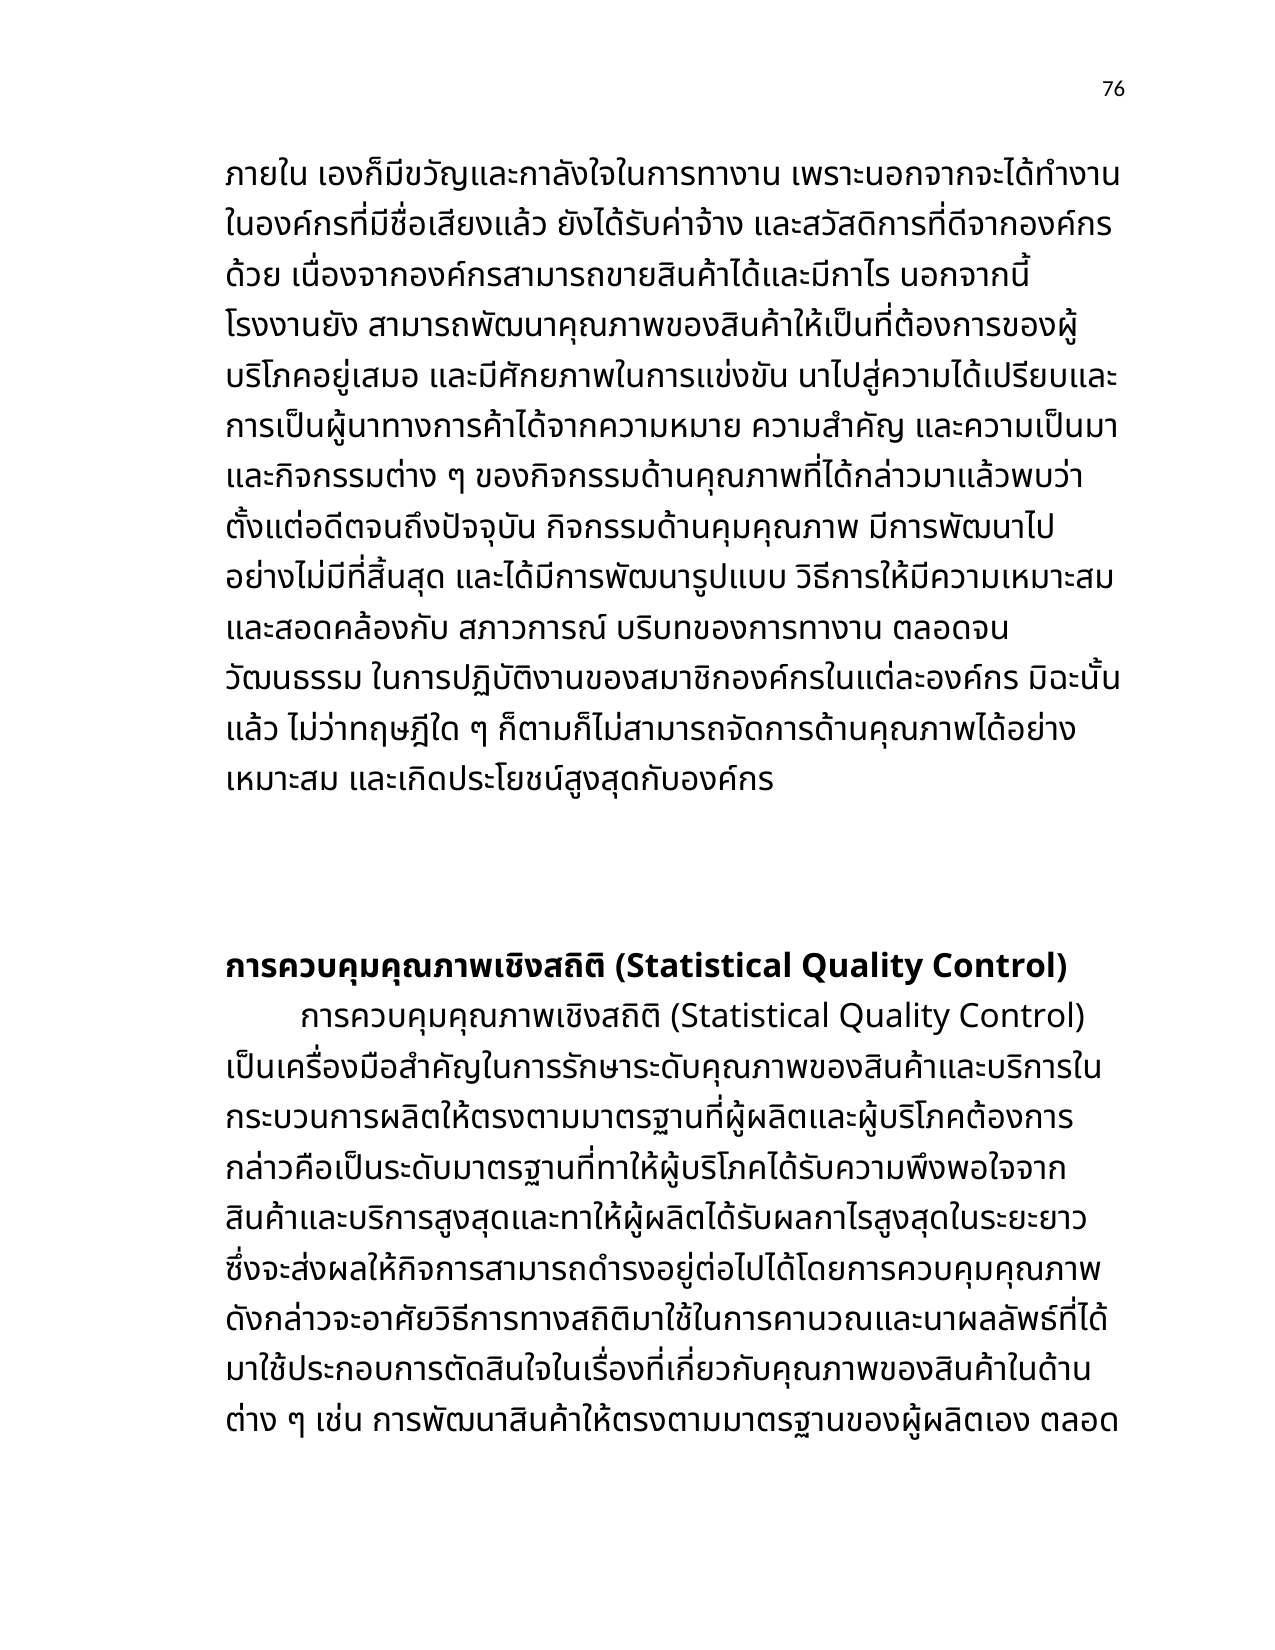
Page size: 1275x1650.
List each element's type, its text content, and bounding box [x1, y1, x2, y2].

text การควบคุมคุณภาพเชิงสถิติ (Statistical Quality Control) [225, 942, 1125, 992]
